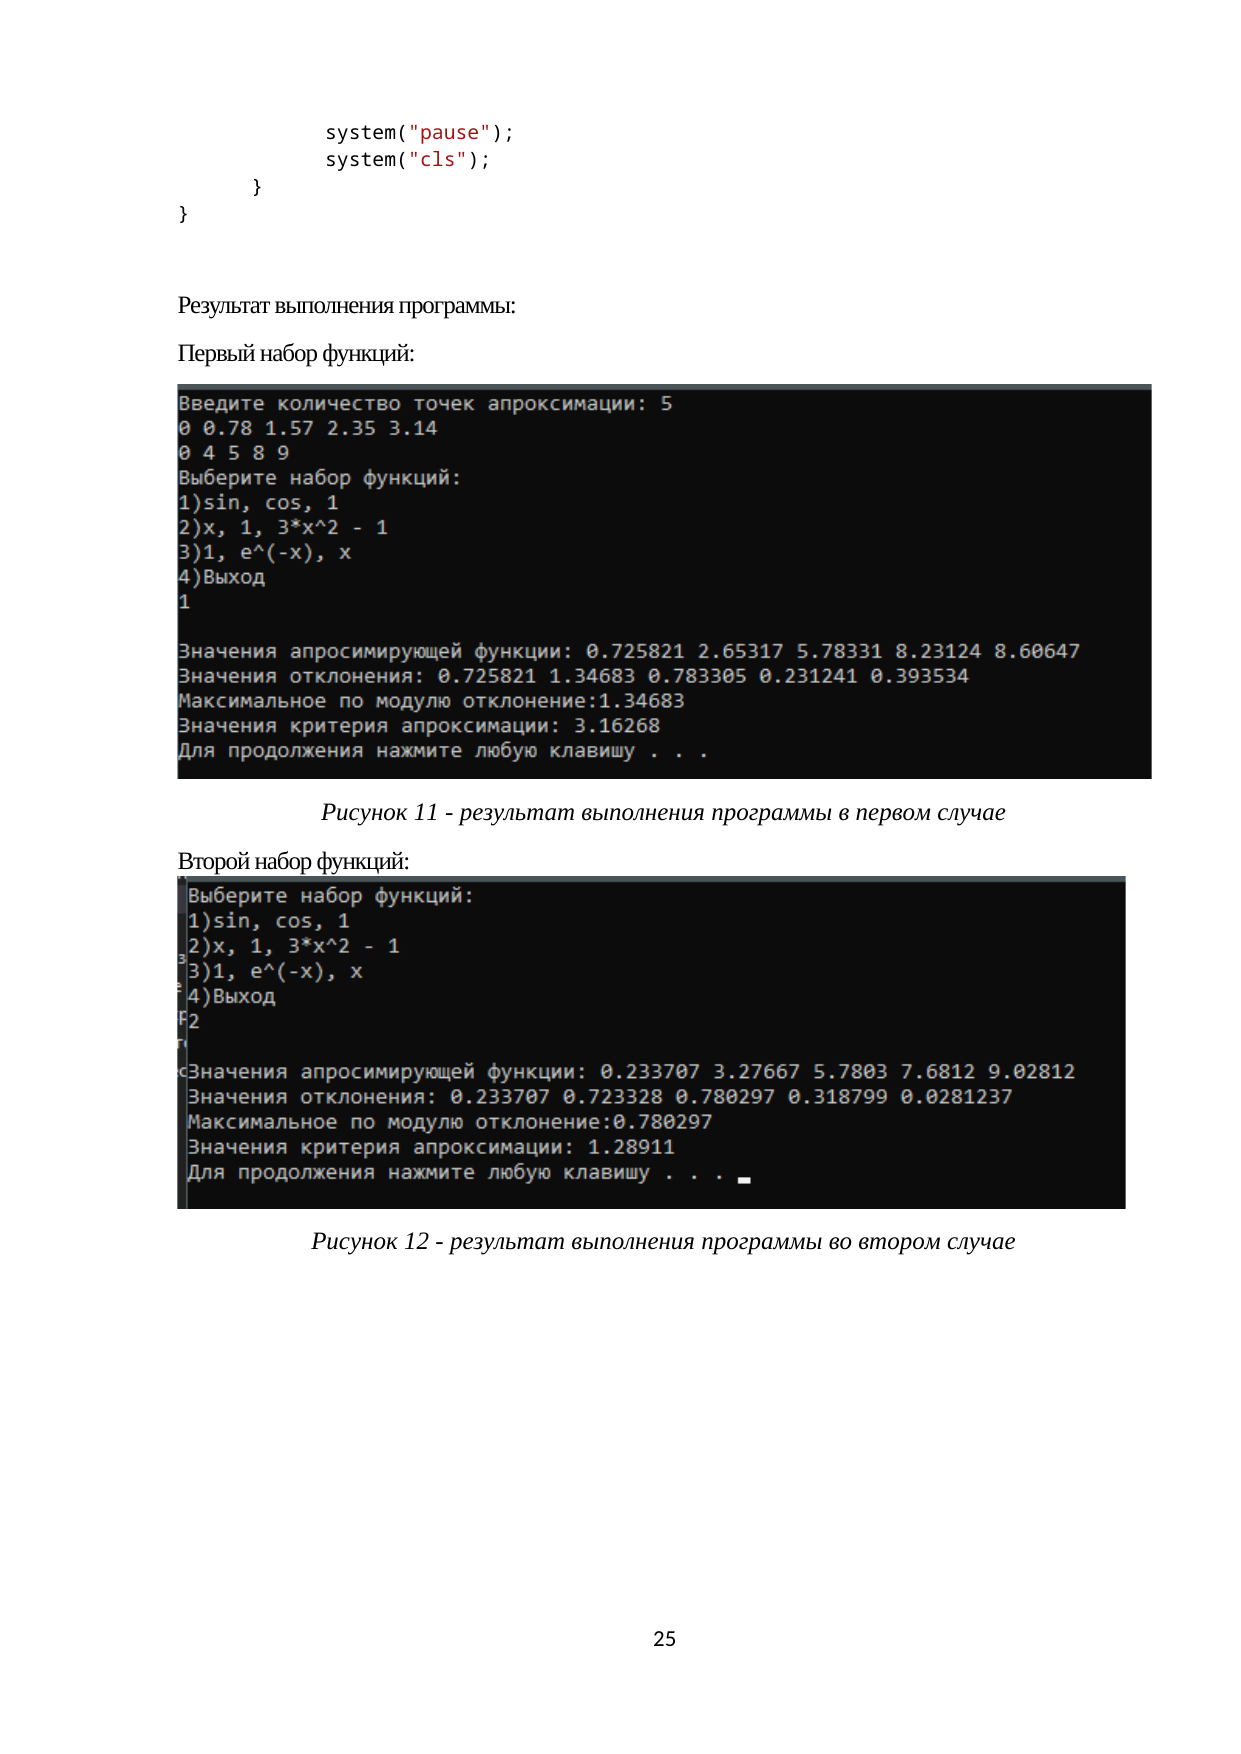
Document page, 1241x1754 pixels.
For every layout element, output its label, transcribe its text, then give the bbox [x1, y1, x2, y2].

picture [177, 384, 1152, 779]
picture [177, 876, 1126, 1209]
text Первый набор функций: [177, 338, 1152, 366]
text } [177, 172, 1152, 199]
text } [177, 199, 1152, 226]
text Рисунок 11 - результат выполнения программы в первом случае [177, 797, 1152, 826]
text Рисунок 12 - результат выполнения программы во втором случае [177, 1226, 1152, 1255]
text system("cls"); [177, 145, 1152, 172]
text Результат выполнения программы: [177, 291, 1152, 319]
text system("pause"); [177, 118, 1152, 145]
